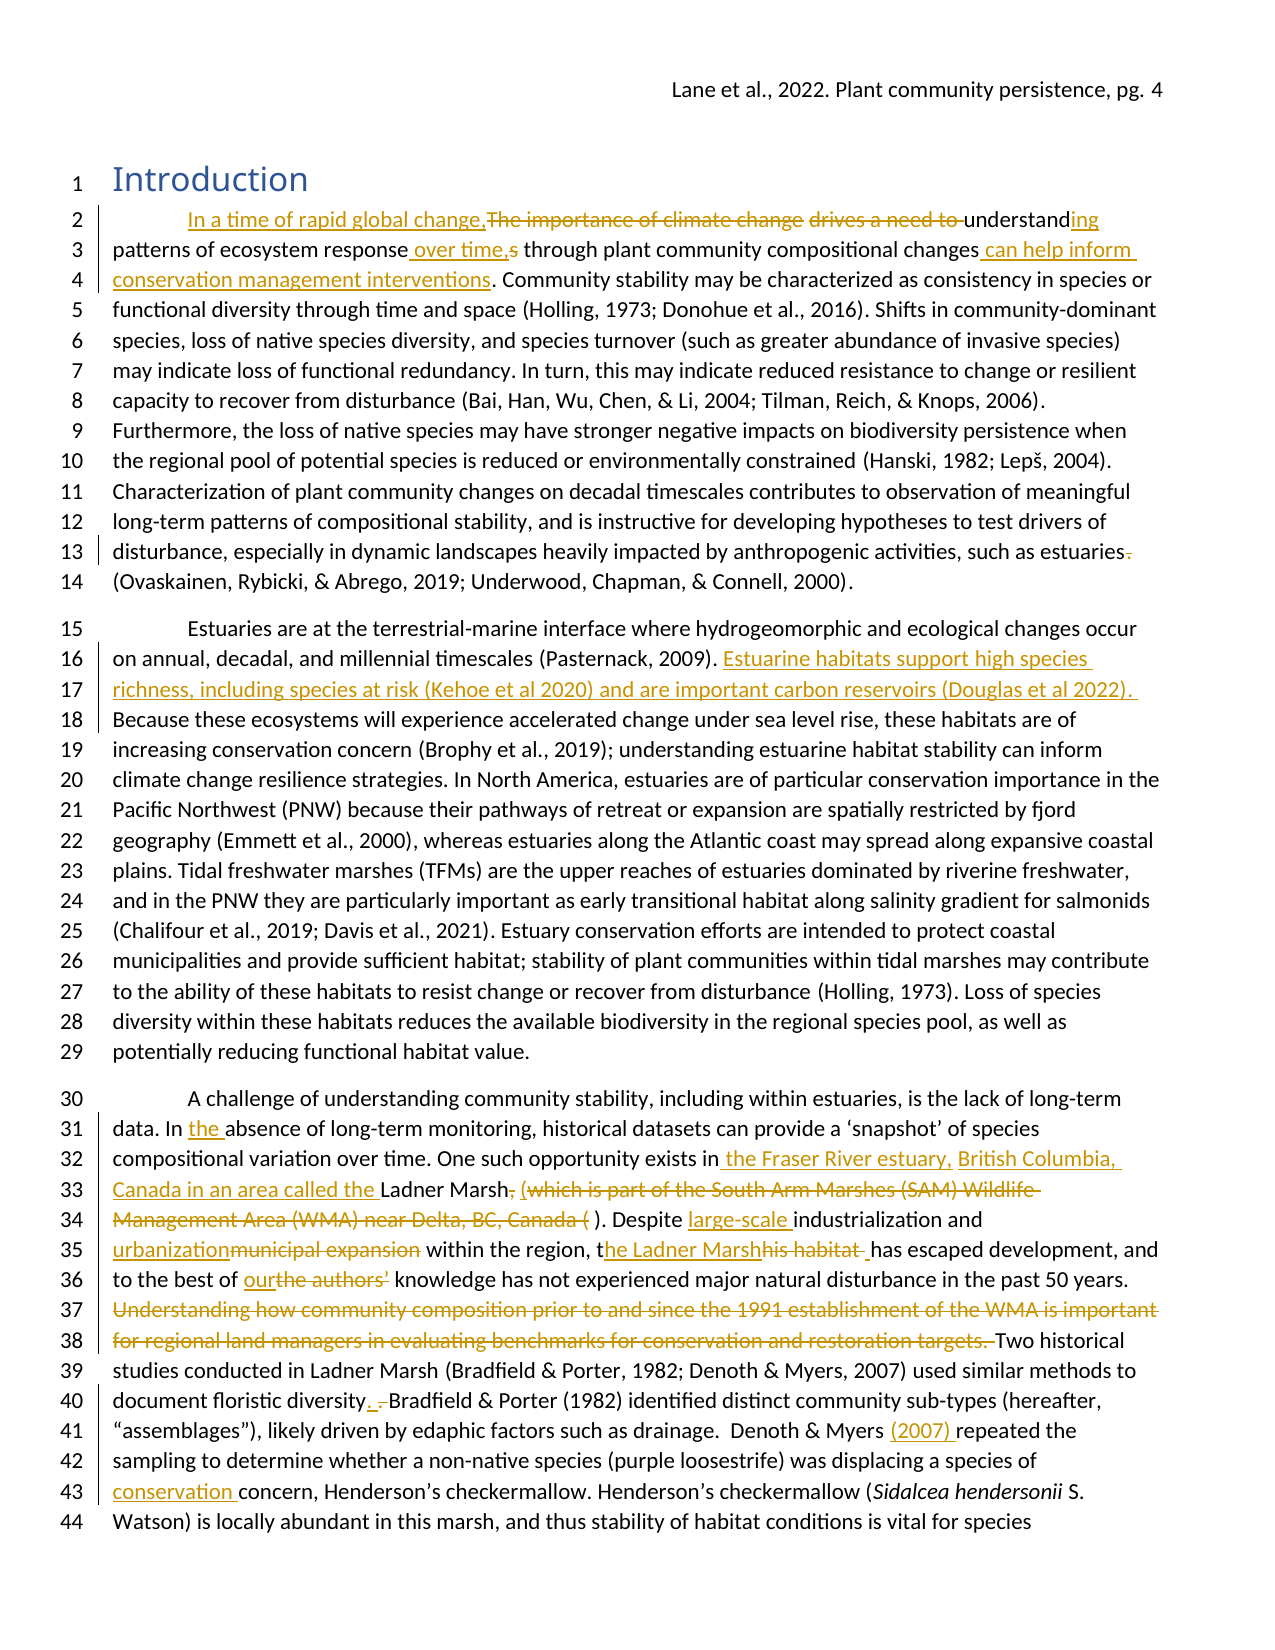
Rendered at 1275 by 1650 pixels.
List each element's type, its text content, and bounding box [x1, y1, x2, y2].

text understand patterns of ecosystem response through plant community compositional changes. Community stability may be characterized as consistency in species or functional diversity through time and space (Holling, 1973; Donohue et al., 2016). Shifts in community-dominant species, loss of native species diversity, and species turnover (such as greater abundance of invasive species) may indicate loss of functional redundancy. In turn, this may indicate reduced resistance to change or resilient capacity to recover from disturbance (Bai, Han, Wu, Chen, & Li, 2004; Tilman, Reich, & Knops, 2006). Furthermore, the loss of native species may have stronger negative impacts on biodiversity persistence when the regional pool of potential species is reduced or environmentally constrained (Hanski, 1982; Lepš, 2004). Characterization of plant community changes on decadal timescales contributes to observation of meaningful long-term patterns of compositional stability, and is instructive for developing hypotheses to test drivers of disturbance, especially in dynamic landscapes heavily impacted by anthropogenic activities, such as estuaries (Ovaskainen, Rybicki, & Abrego, 2019; Underwood, Chapman, & Connell, 2000). [112, 205, 1162, 596]
subtitle Introduction [112, 156, 1162, 201]
text Estuaries are at the terrestrial-marine interface where hydrogeomorphic and ecological changes occur on annual, decadal, and millennial timescales (Pasternack, 2009). Because these ecosystems will experience accelerated change under sea level rise, these habitats are of increasing conservation concern (Brophy et al., 2019); understanding estuarine habitat stability can inform climate change resilience strategies. In North America, estuaries are of particular conservation importance in the Pacific Northwest (PNW) because their pathways of retreat or expansion are spatially restricted by fjord geography (Emmett et al., 2000), whereas estuaries along the Atlantic coast may spread along expansive coastal plains. Tidal freshwater marshes (TFMs) are the upper reaches of estuaries dominated by riverine freshwater, and in the PNW they are particularly important as early transitional habitat along salinity gradient for salmonids (Chalifour et al., 2019; Davis et al., 2021). Estuary conservation efforts are intended to protect coastal municipalities and provide sufficient habitat; stability of plant communities within tidal marshes may contribute to the ability of these habitats to resist change or recover from disturbance (Holling, 1973). Loss of species diversity within these habitats reduces the available biodiversity in the regional species pool, as well as potentially reducing functional habitat value. [112, 614, 1162, 1065]
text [112, 1084, 1162, 1535]
